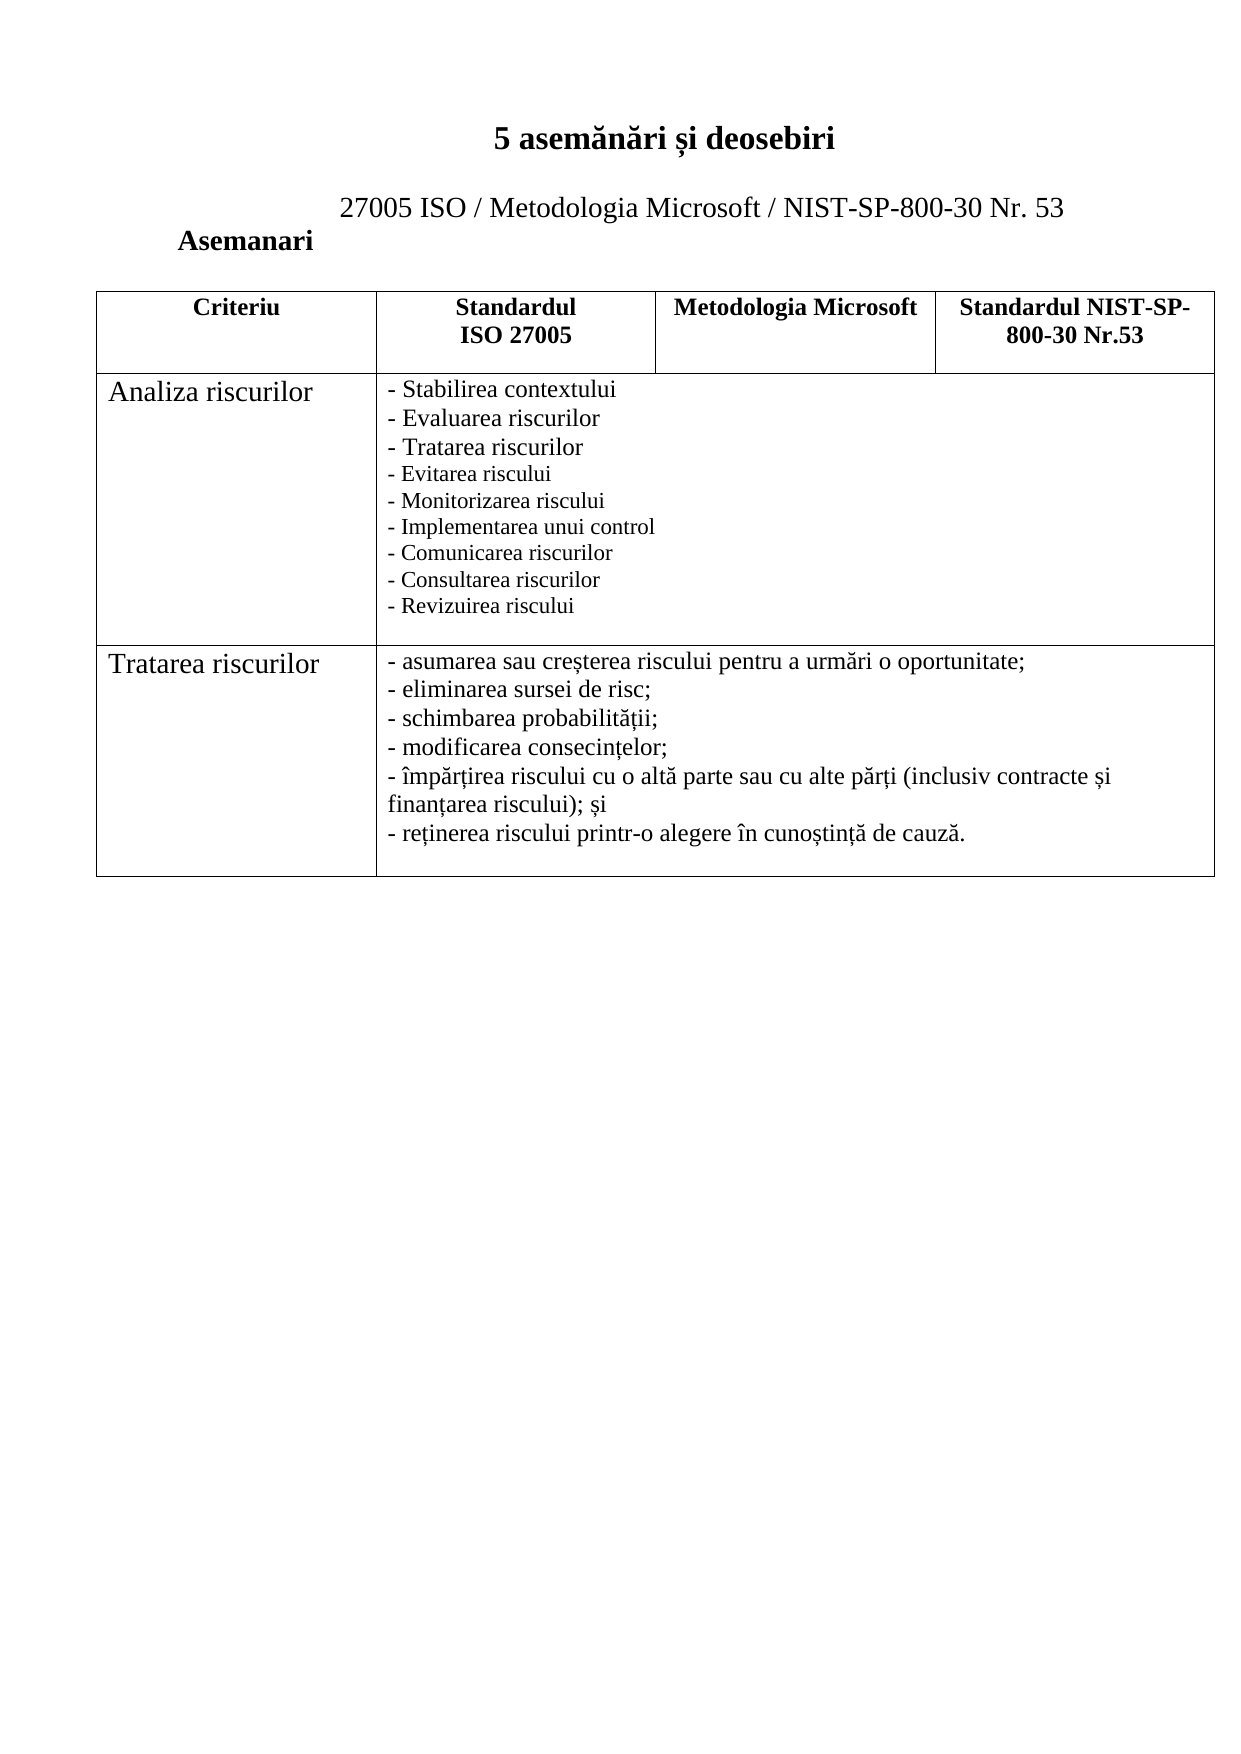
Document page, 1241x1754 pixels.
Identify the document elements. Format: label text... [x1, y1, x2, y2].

text Asemanari [177, 223, 1152, 257]
table_header Criteriu [97, 292, 376, 373]
table_cell Analiza riscurilor [97, 374, 376, 645]
table_cell Tratarea riscurilor [97, 646, 376, 876]
text 5 asemănări și deosebiri [177, 118, 1152, 156]
table_header Metodologia Microsoft [656, 292, 935, 373]
table_header Standardul ISO 27005 [377, 292, 655, 373]
table_cell - asumarea sau creșterea riscului pentru a urmări o oportunitate; - eliminarea sursei de risc; - schimbarea probabilității; - modificarea consecințelor; - împărțirea riscului cu o altă parte sau cu alte părți (inclusiv contracte și finanțarea riscului); și - reținerea riscului printr-o alegere în cunoștință de cauză. [377, 646, 1214, 876]
text 27005 ISO / Metodologia Microsoft / NIST-SP-800-30 Nr. 53 [177, 190, 1152, 223]
table_header Standardul NIST-SP-800-30 Nr.53 [936, 292, 1214, 373]
table_cell - Stabilirea contextului - Evaluarea riscurilor - Tratarea riscurilor - Evitarea riscului - Monitorizarea riscului - Implementarea unui control - Comunicarea riscurilor - Consultarea riscurilor - Revizuirea riscului [377, 374, 1214, 645]
